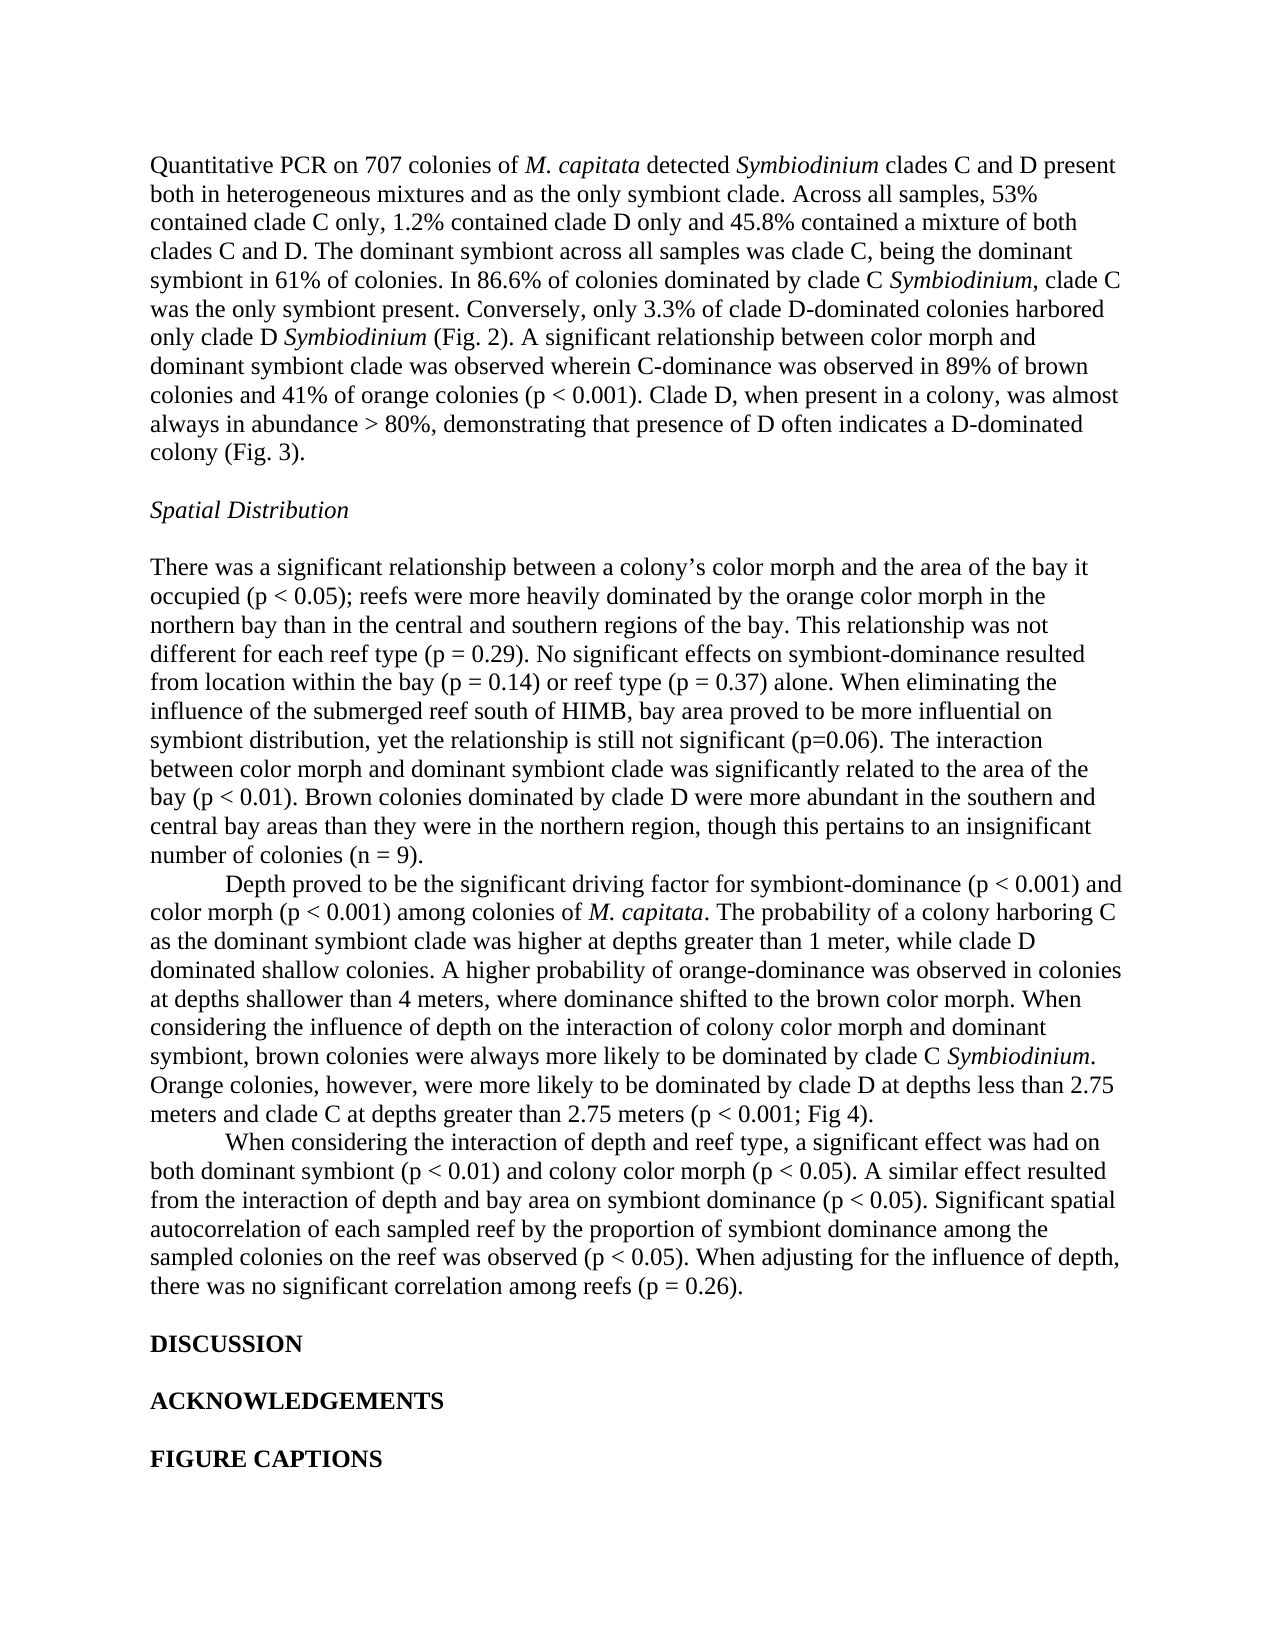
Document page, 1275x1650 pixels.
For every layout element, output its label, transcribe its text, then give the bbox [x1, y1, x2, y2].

text FIGURE CAPTIONS [150, 1444, 1125, 1472]
text Spatial Distribution [150, 495, 1125, 524]
text There was a significant relationship between a colony’s color morph and the area of the bay it occupied (p < 0.05); reefs were more heavily dominated by the orange color morph in the northern bay than in the central and southern regions of the bay. This relationship was not different for each reef type (p = 0.29). No significant effects on symbiont-dominance resulted from location within the bay (p = 0.14) or reef type (p = 0.37) alone. When eliminating the influence of the submerged reef south of HIMB, bay area proved to be more influential on symbiont distribution, yet the relationship is still not significant (p=0.06). The interaction between color morph and dominant symbiont clade was significantly related to the area of the bay (p < 0.01). Brown colonies dominated by clade D were more abundant in the southern and central bay areas than they were in the northern region, though this pertains to an insignificant number of colonies (n = 9). [150, 552, 1125, 869]
text When considering the interaction of depth and reef type, a significant effect was had on both dominant symbiont (p < 0.01) and colony color morph (p < 0.05). A similar effect resulted from the interaction of depth and bay area on symbiont dominance (p < 0.05). Significant spatial autocorrelation of each sampled reef by the proportion of symbiont dominance among the sampled colonies on the reef was observed (p < 0.05). When adjusting for the influence of depth, there was no significant correlation among reefs (p = 0.26). [150, 1127, 1125, 1300]
text ACKNOWLEDGEMENTS [150, 1386, 1125, 1415]
text Depth proved to be the significant driving factor for symbiont-dominance (p < 0.001) and color morph (p < 0.001) among colonies of M. capitata. The probability of a colony harboring C as the dominant symbiont clade was higher at depths greater than 1 meter, while clade D dominated shallow colonies. A higher probability of orange-dominance was observed in colonies at depths shallower than 4 meters, where dominance shifted to the brown color morph. When considering the influence of depth on the interaction of colony color morph and dominant symbiont, brown colonies were always more likely to be dominated by clade C Symbiodinium. Orange colonies, however, were more likely to be dominated by clade D at depths less than 2.75 meters and clade C at depths greater than 2.75 meters (p < 0.001; Fig 4). [150, 869, 1125, 1127]
text Quantitative PCR on 707 colonies of M. capitata detected Symbiodinium clades C and D present both in heterogeneous mixtures and as the only symbiont clade. Across all samples, 53% contained clade C only, 1.2% contained clade D only and 45.8% contained a mixture of both clades C and D. The dominant symbiont across all samples was clade C, being the dominant symbiont in 61% of colonies. In 86.6% of colonies dominated by clade C Symbiodinium, clade C was the only symbiont present. Conversely, only 3.3% of clade D-dominated colonies harbored only clade D Symbiodinium (Fig. 2). A significant relationship between color morph and dominant symbiont clade was observed wherein C-dominance was observed in 89% of brown colonies and 41% of orange colonies (p < 0.001). Clade D, when present in a colony, was almost always in abundance > 80%, demonstrating that presence of D often indicates a D-dominated colony (Fig. 3). [150, 150, 1125, 466]
text DISCUSSION [150, 1329, 1125, 1357]
